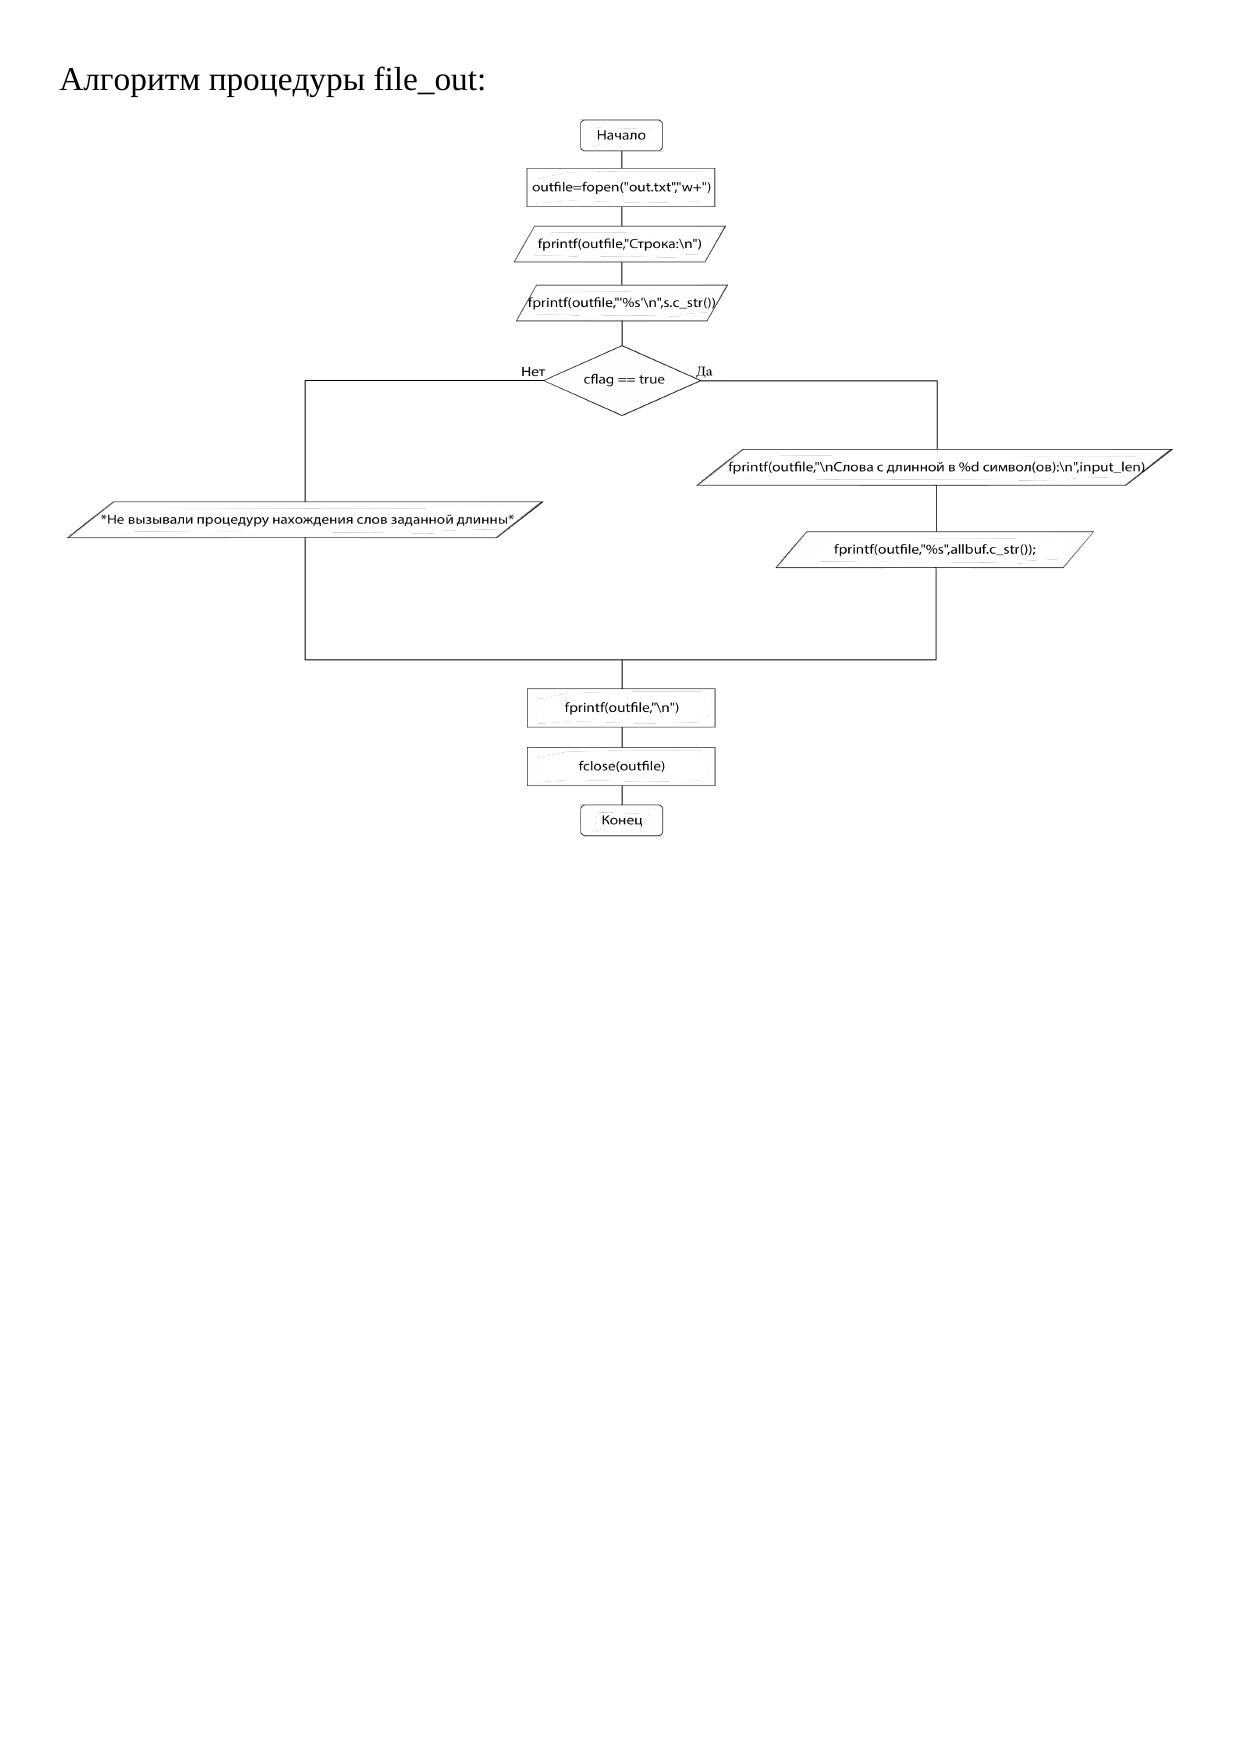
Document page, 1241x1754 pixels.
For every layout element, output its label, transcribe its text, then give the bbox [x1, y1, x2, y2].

picture [59, 111, 1181, 845]
text Алгоритм процедуры file_out: [59, 59, 1181, 111]
